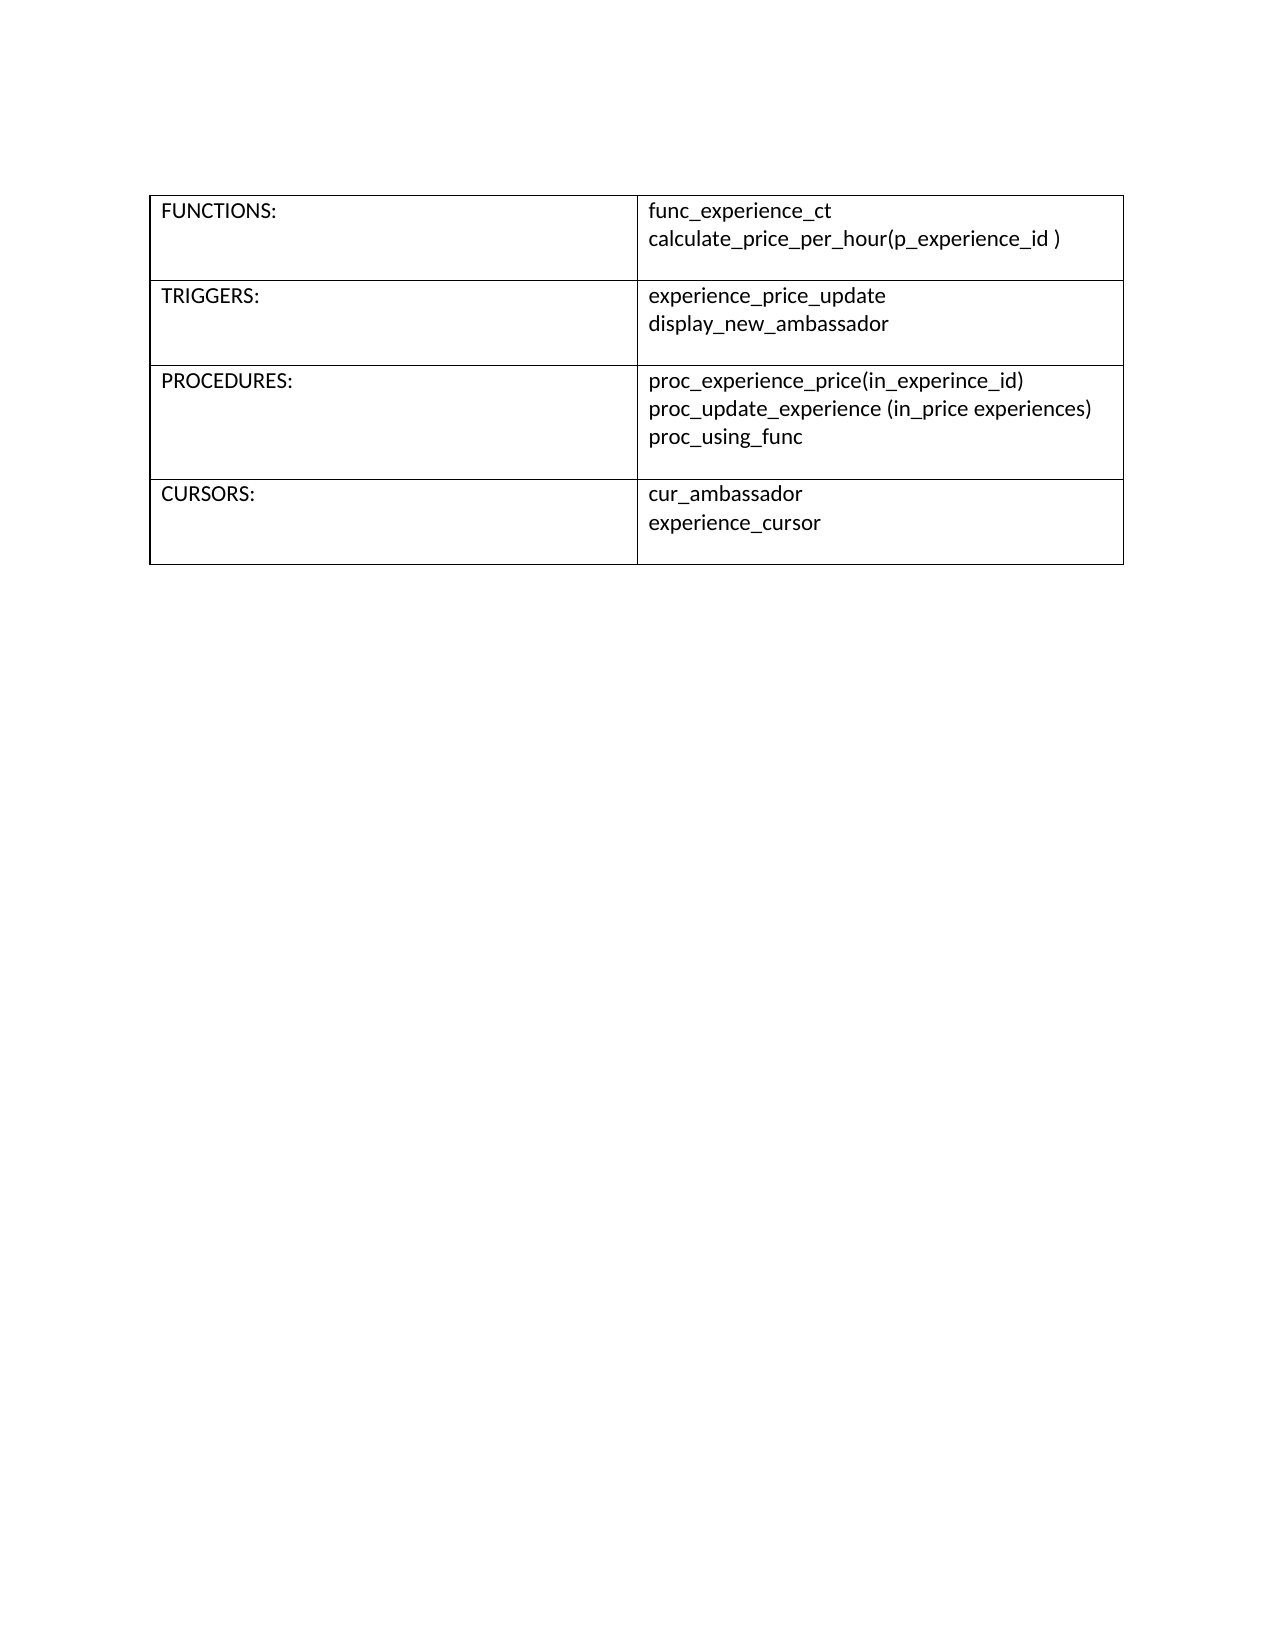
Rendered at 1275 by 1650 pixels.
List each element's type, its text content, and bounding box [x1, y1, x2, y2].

table_header func_experience_ct calculate_price_per_hour(p_experience_id ) [638, 196, 1123, 280]
table_cell TRIGGERS: [151, 281, 637, 365]
table_cell proc_experience_price(in_experince_id) proc_update_experience (in_price experiences) proc_using_func [638, 366, 1123, 478]
table_cell experience_price_update display_new_ambassador [638, 281, 1123, 365]
table_cell PROCEDURES: [151, 366, 637, 478]
table_cell cur_ambassador experience_cursor [638, 480, 1123, 564]
table_header FUNCTIONS: [151, 196, 637, 280]
table_cell CURSORS: [151, 480, 637, 564]
